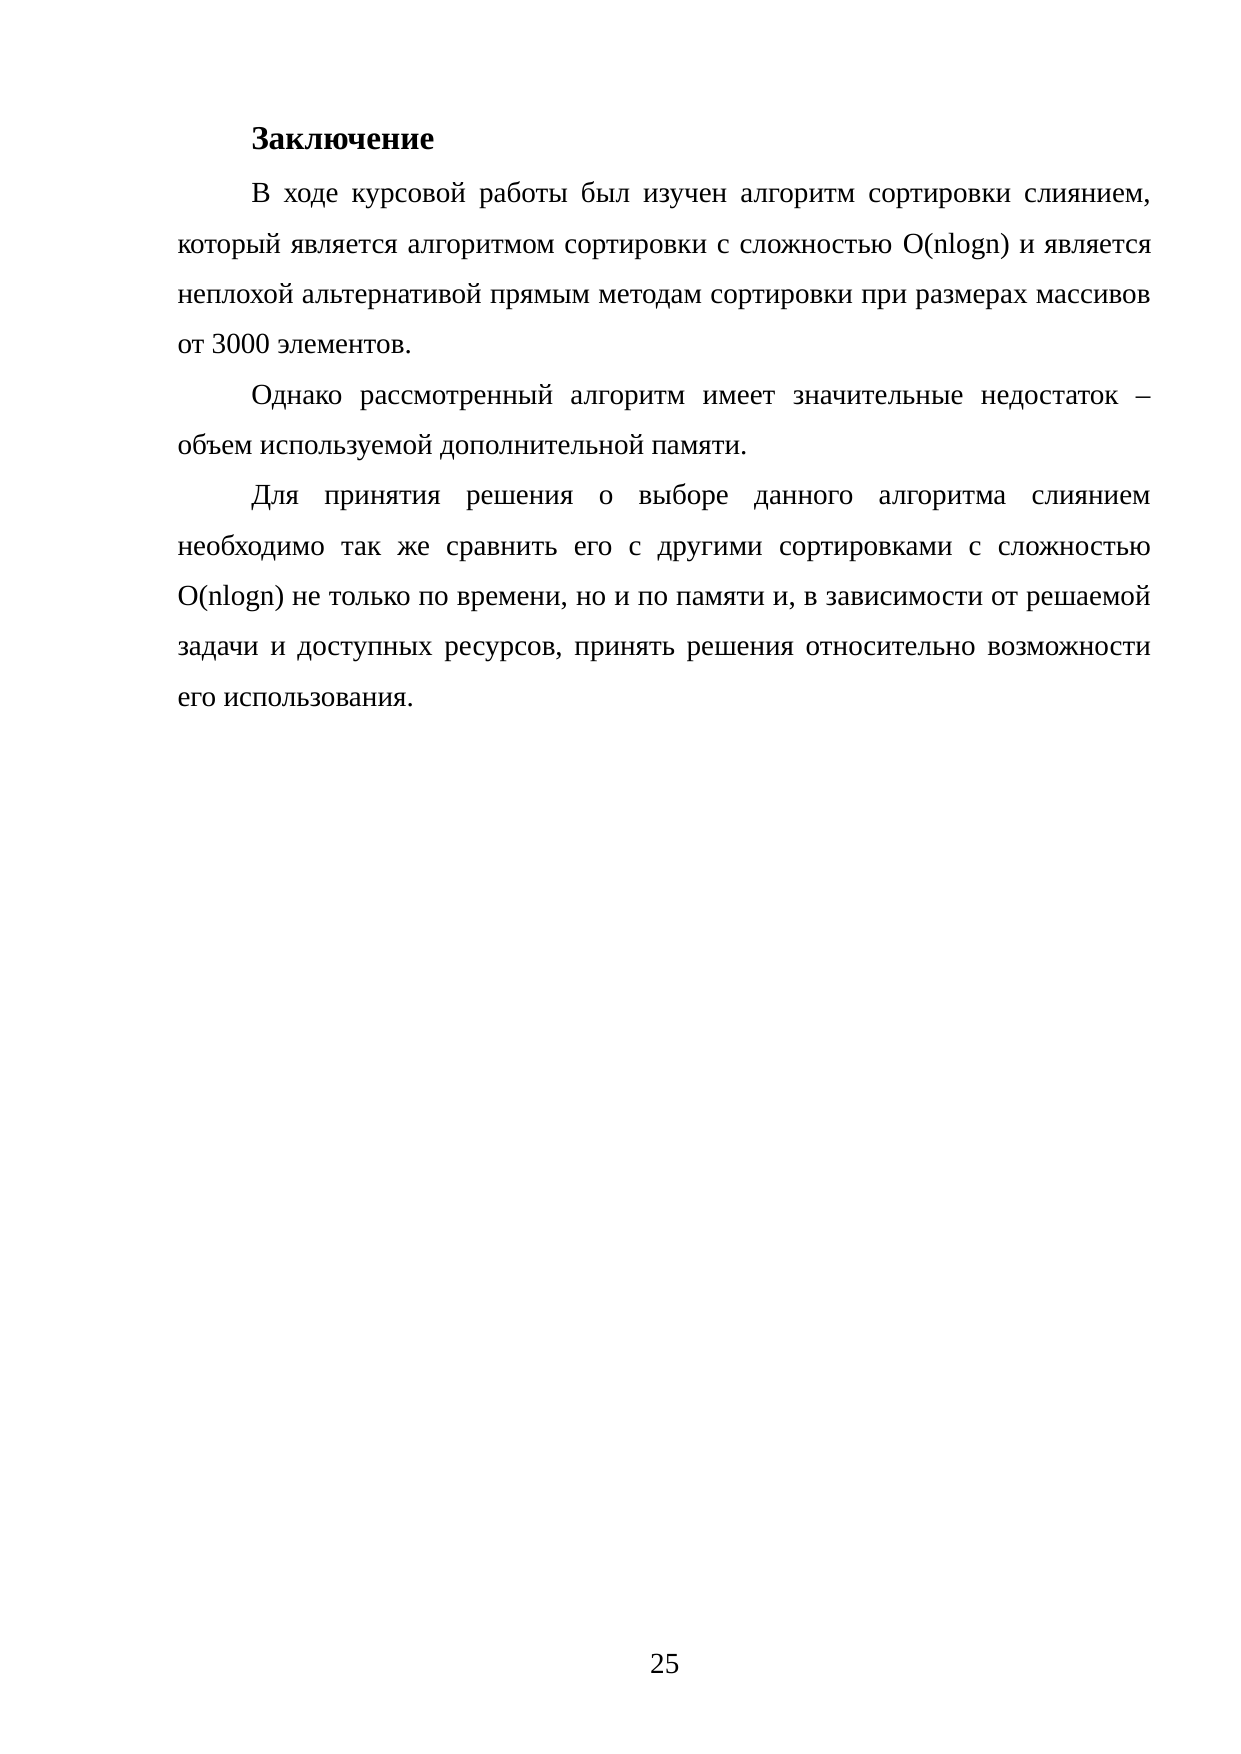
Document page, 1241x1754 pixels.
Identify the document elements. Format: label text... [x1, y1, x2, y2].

text В ходе курсовой работы был изучен алгоритм сортировки слиянием, который является алгоритмом сортировки с сложностью O(nlogn) и является неплохой альтернативой прямым методам сортировки при размерах массивов от 3000 элементов. [177, 176, 1152, 360]
subtitle Заключение [177, 118, 1152, 156]
text Однако рассмотренный алгоритм имеет значительные недостаток – объем используемой дополнительной памяти. [177, 377, 1152, 461]
text Для принятия решения о выборе данного алгоритма слиянием необходимо так же сравнить его с другими сортировками с сложностью O(nlogn) не только по времени, но и по памяти и, в зависимости от решаемой задачи и доступных ресурсов, принять решения относительно возможности его использования. [177, 477, 1152, 712]
